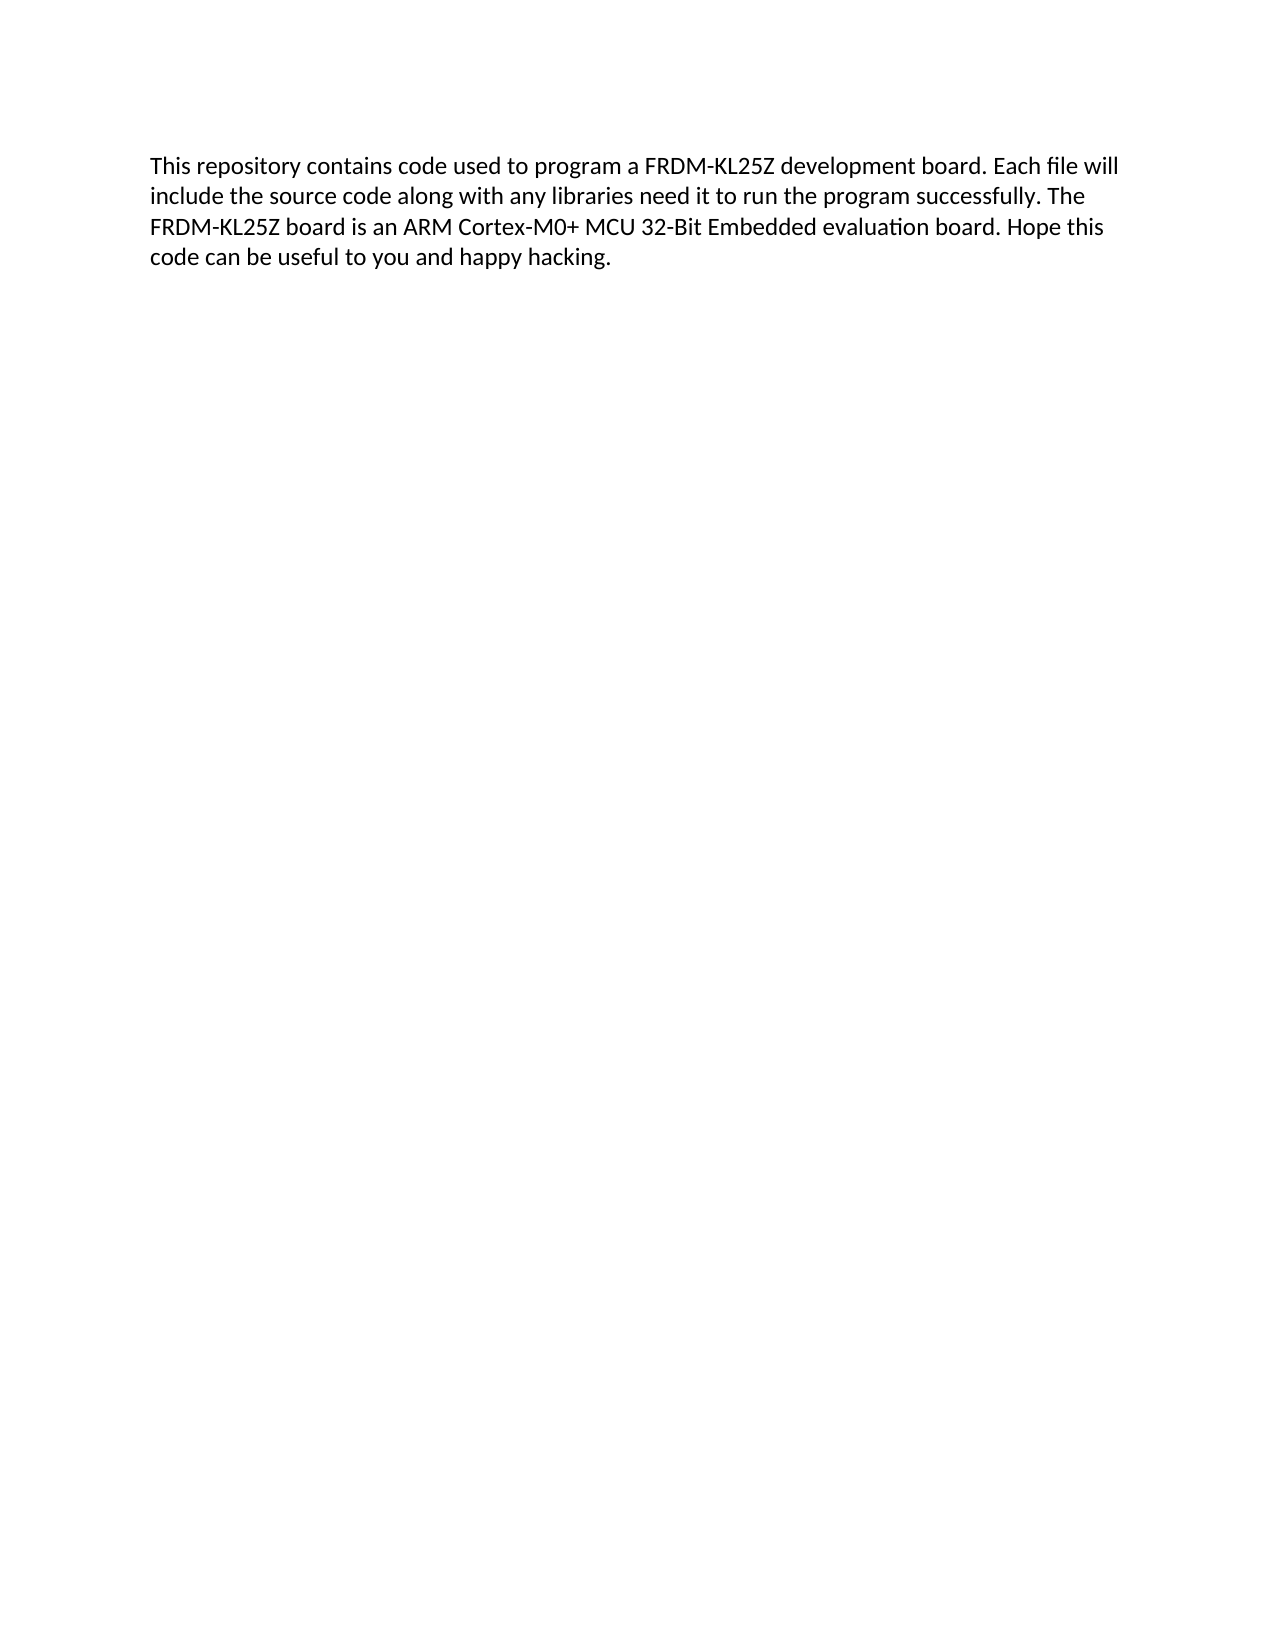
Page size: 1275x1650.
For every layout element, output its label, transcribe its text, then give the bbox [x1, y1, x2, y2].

text This repository contains code used to program a FRDM-KL25Z development board. Each file will include the source code along with any libraries need it to run the program successfully. The FRDM-KL25Z board is an ARM Cortex-M0+ MCU 32-Bit Embedded evaluation board. Hope this code can be useful to you and happy hacking. [150, 150, 1125, 272]
